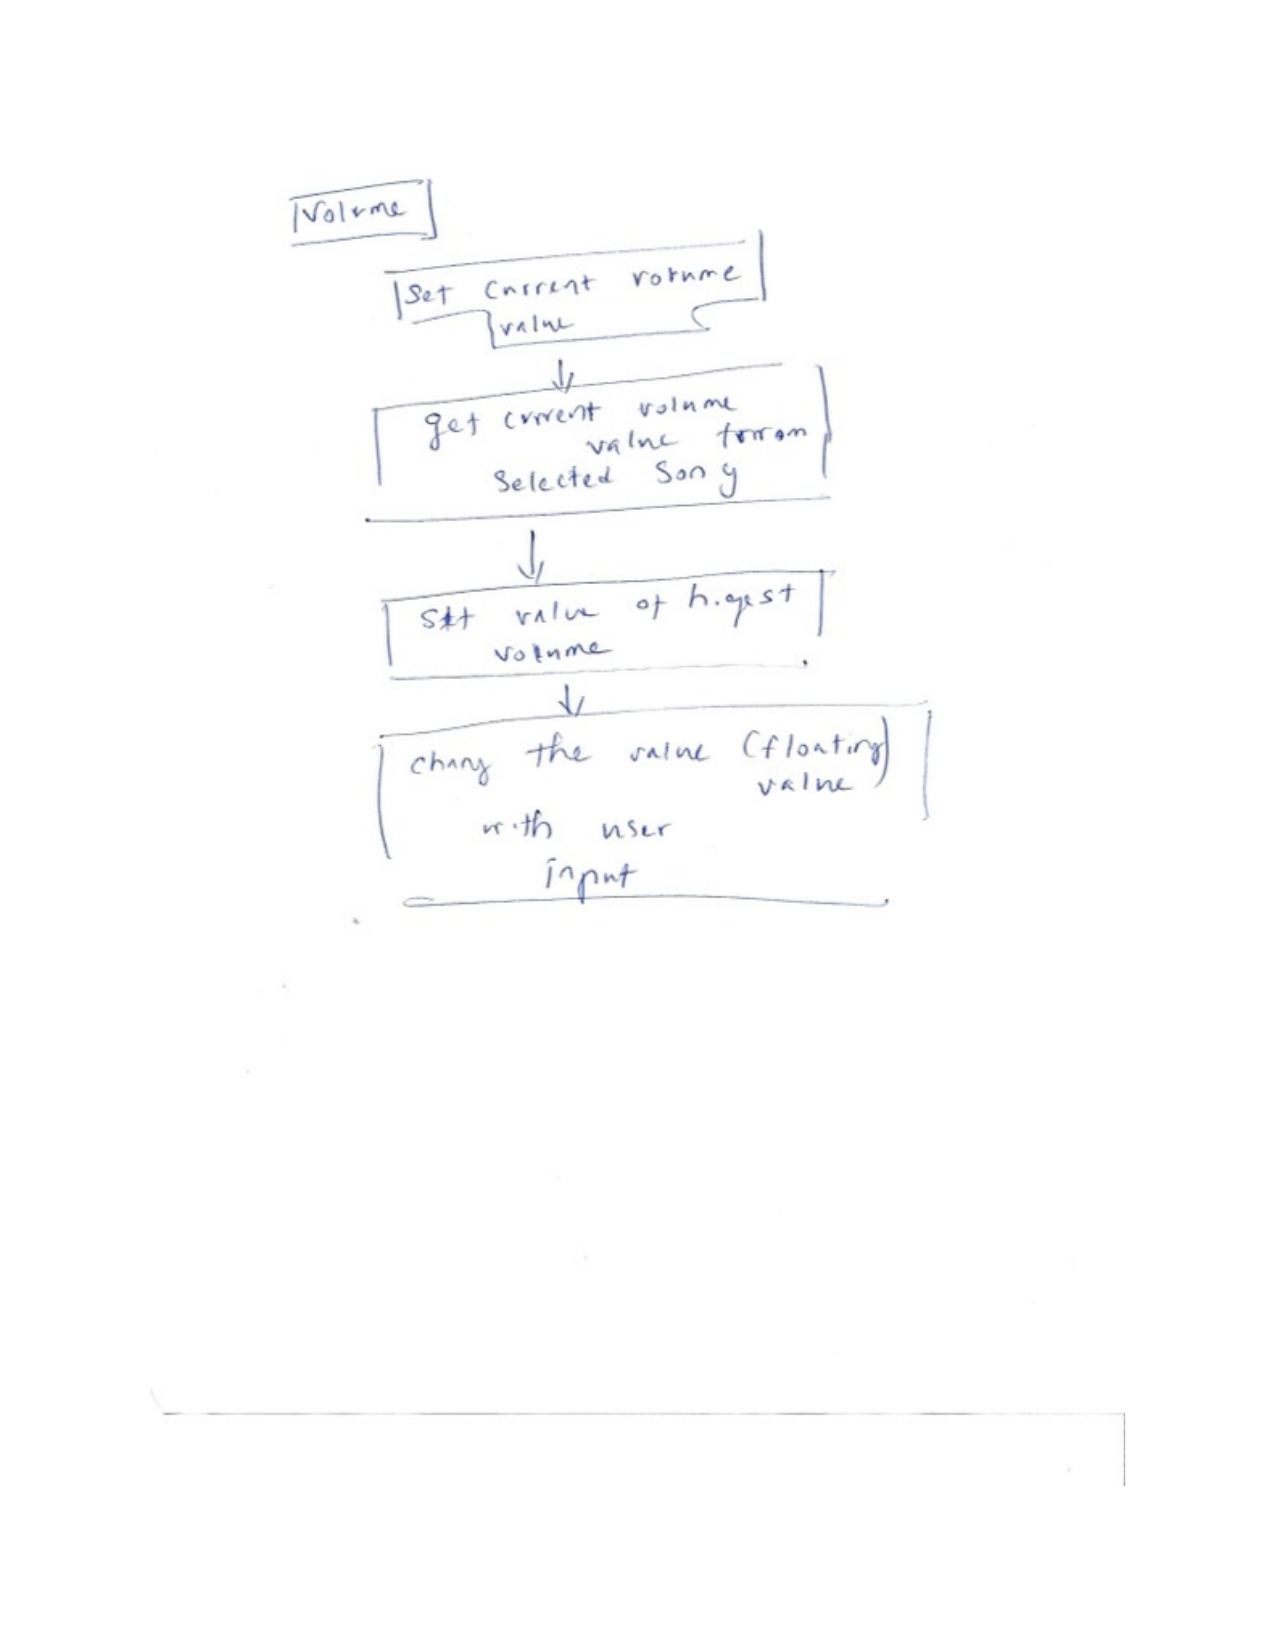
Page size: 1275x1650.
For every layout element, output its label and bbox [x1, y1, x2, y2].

picture [150, 150, 1125, 1486]
